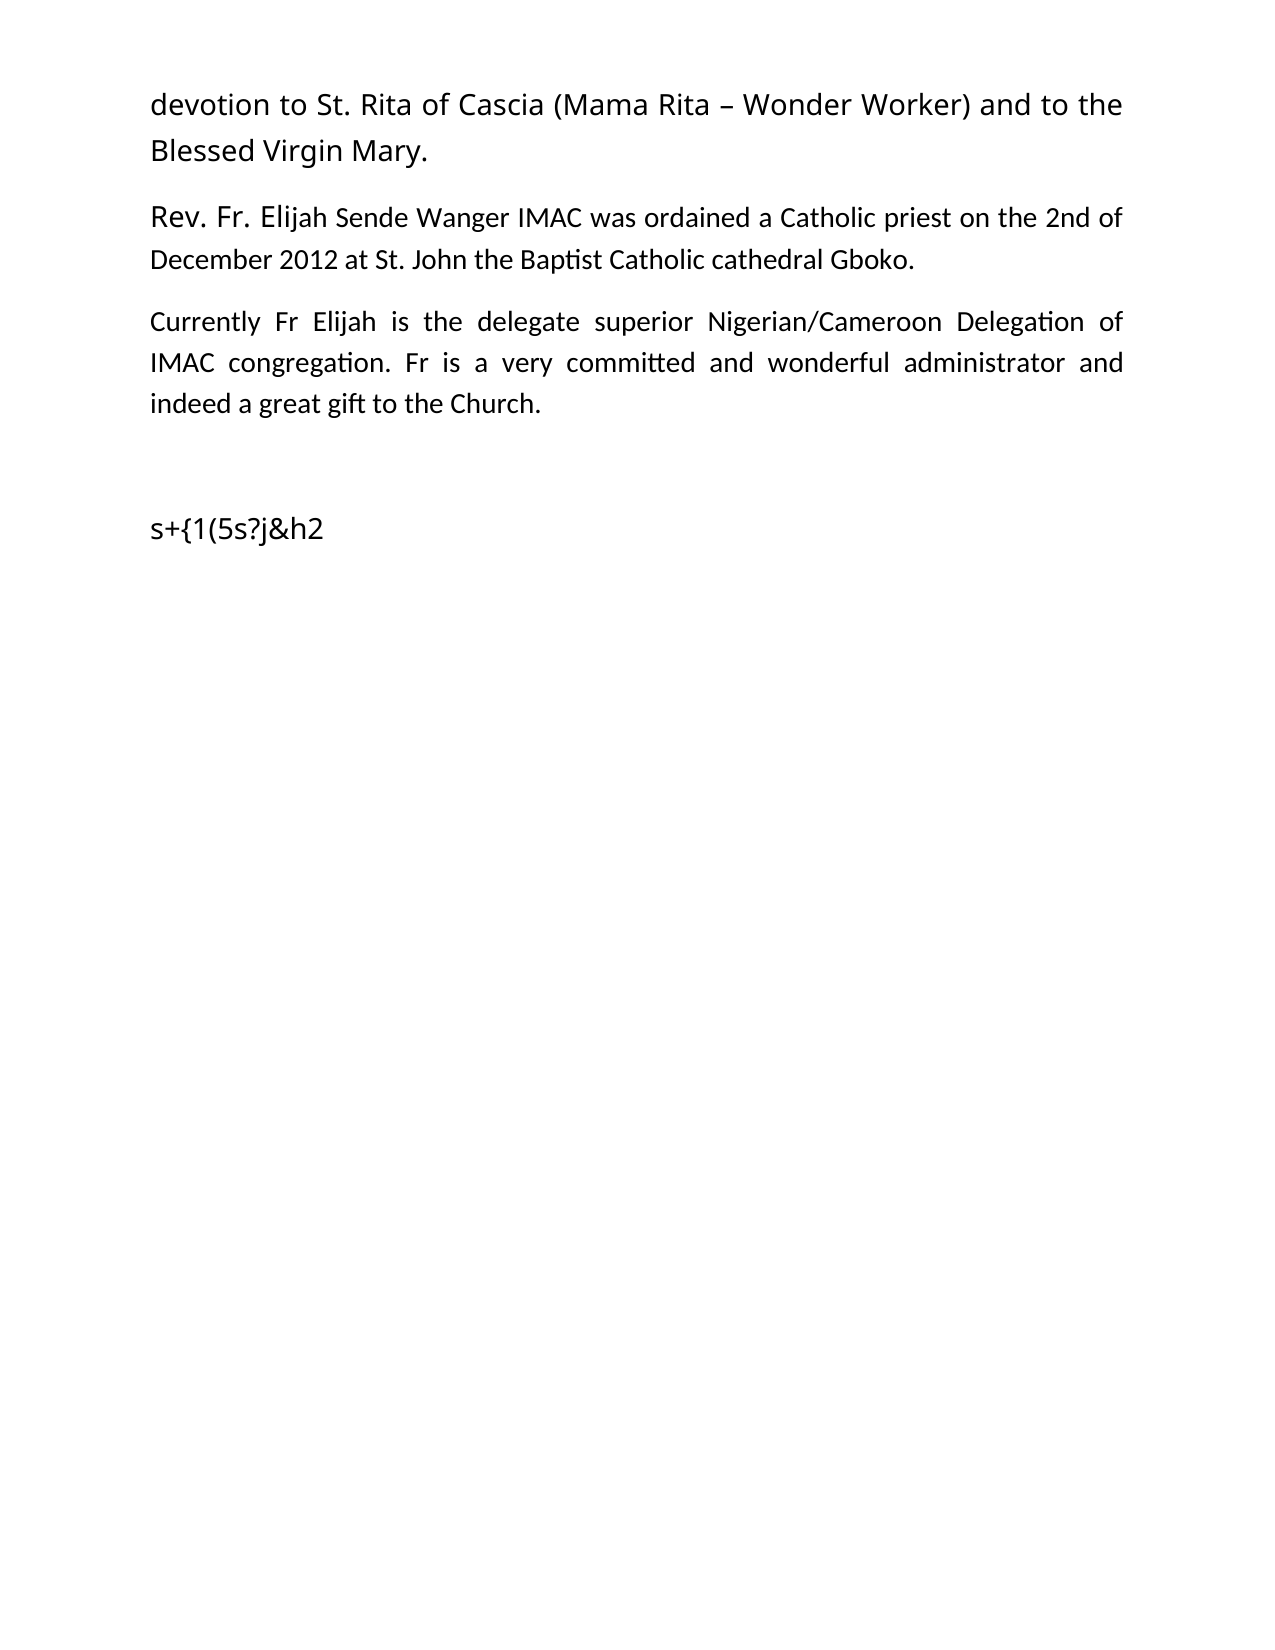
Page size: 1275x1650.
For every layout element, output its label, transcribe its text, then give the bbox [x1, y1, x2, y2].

text Currently Fr Elijah is the delegate superior Nigerian/Cameroon Delegation of IMAC congregation. Fr is a very committed and wonderful administrator and indeed a great gift to the Church. [150, 303, 1125, 421]
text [150, 84, 1125, 170]
text Rev. Fr. Elijah Sende Wanger IMAC was ordained a Catholic priest on the 2nd of December 2012 at St. John the Baptist Catholic cathedral Gboko. [150, 196, 1125, 277]
text s+{1(5s?j&h2 [150, 509, 1125, 548]
